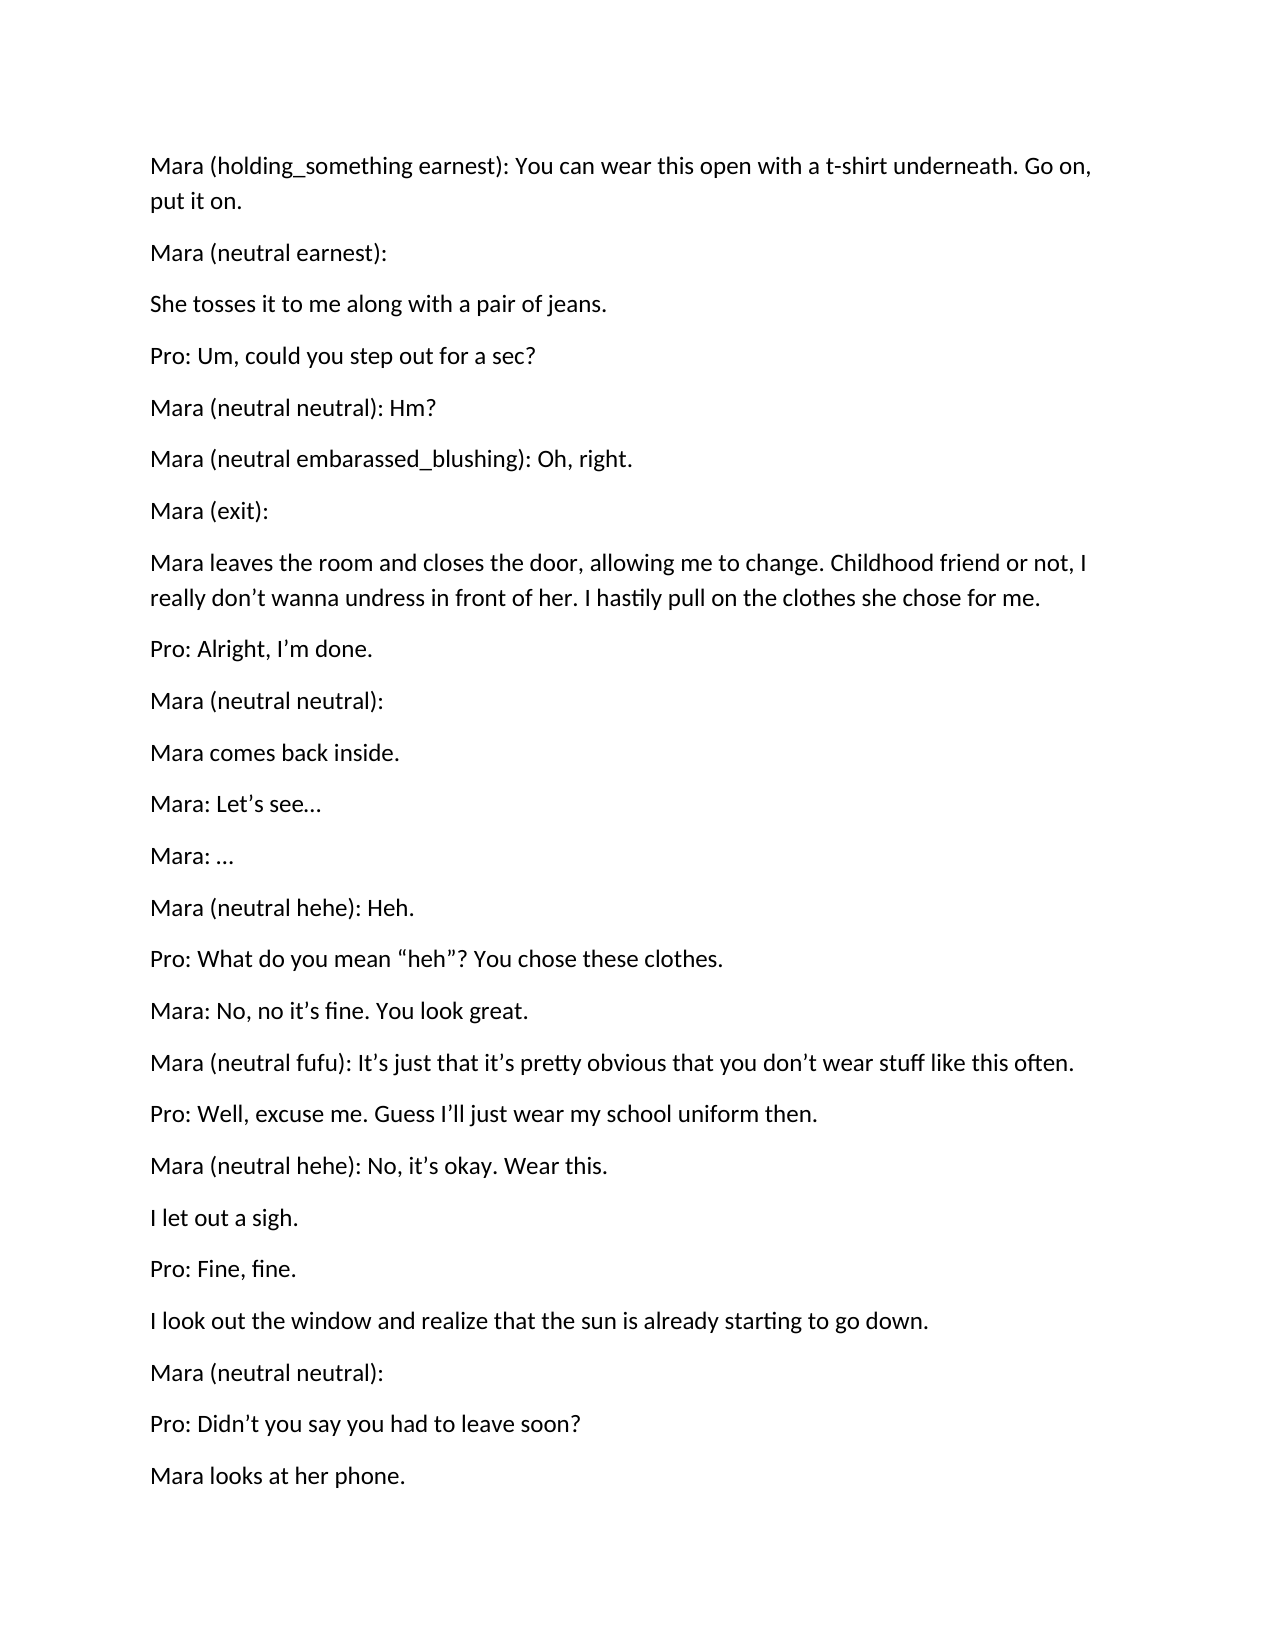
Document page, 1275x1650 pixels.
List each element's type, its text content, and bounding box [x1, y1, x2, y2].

text Mara (neutral embarassed_blushing): Oh, right. [150, 443, 1125, 474]
text Mara looks at her phone. [150, 1460, 1125, 1491]
text Pro: Didn’t you say you had to leave soon? [150, 1408, 1125, 1439]
text Mara (neutral neutral): [150, 1357, 1125, 1387]
text Mara (neutral hehe): No, it’s okay. Wear this. [150, 1150, 1125, 1181]
text Mara (holding_something earnest): You can wear this open with a t-shirt underneath. Go on, put it on. [150, 150, 1125, 216]
text Pro: Well, excuse me. Guess I’ll just wear my school uniform then. [150, 1098, 1125, 1129]
text Pro: Alright, I’m done. [150, 633, 1125, 664]
text Mara: Let’s see… [150, 788, 1125, 819]
text Pro: Um, could you step out for a sec? [150, 340, 1125, 371]
text Mara (neutral fufu): It’s just that it’s pretty obvious that you don’t wear stuff like this often. [150, 1047, 1125, 1077]
text Mara (neutral neutral): [150, 685, 1125, 716]
text Mara (neutral hehe): Heh. [150, 892, 1125, 922]
text I look out the window and realize that the sun is already starting to go down. [150, 1305, 1125, 1336]
text Mara: … [150, 840, 1125, 871]
text Mara (exit): [150, 495, 1125, 526]
text Mara (neutral earnest): [150, 237, 1125, 267]
text Mara: No, no it’s fine. You look great. [150, 995, 1125, 1026]
text I let out a sigh. [150, 1202, 1125, 1232]
text Mara (neutral neutral): Hm? [150, 392, 1125, 422]
text She tosses it to me along with a pair of jeans. [150, 288, 1125, 319]
text Mara comes back inside. [150, 737, 1125, 767]
text Mara leaves the room and closes the door, allowing me to change. Childhood friend or not, I really don’t wanna undress in front of her. I hastily pull on the clothes she chose for me. [150, 547, 1125, 612]
text Pro: Fine, fine. [150, 1253, 1125, 1284]
text Pro: What do you mean “heh”? You chose these clothes. [150, 943, 1125, 974]
